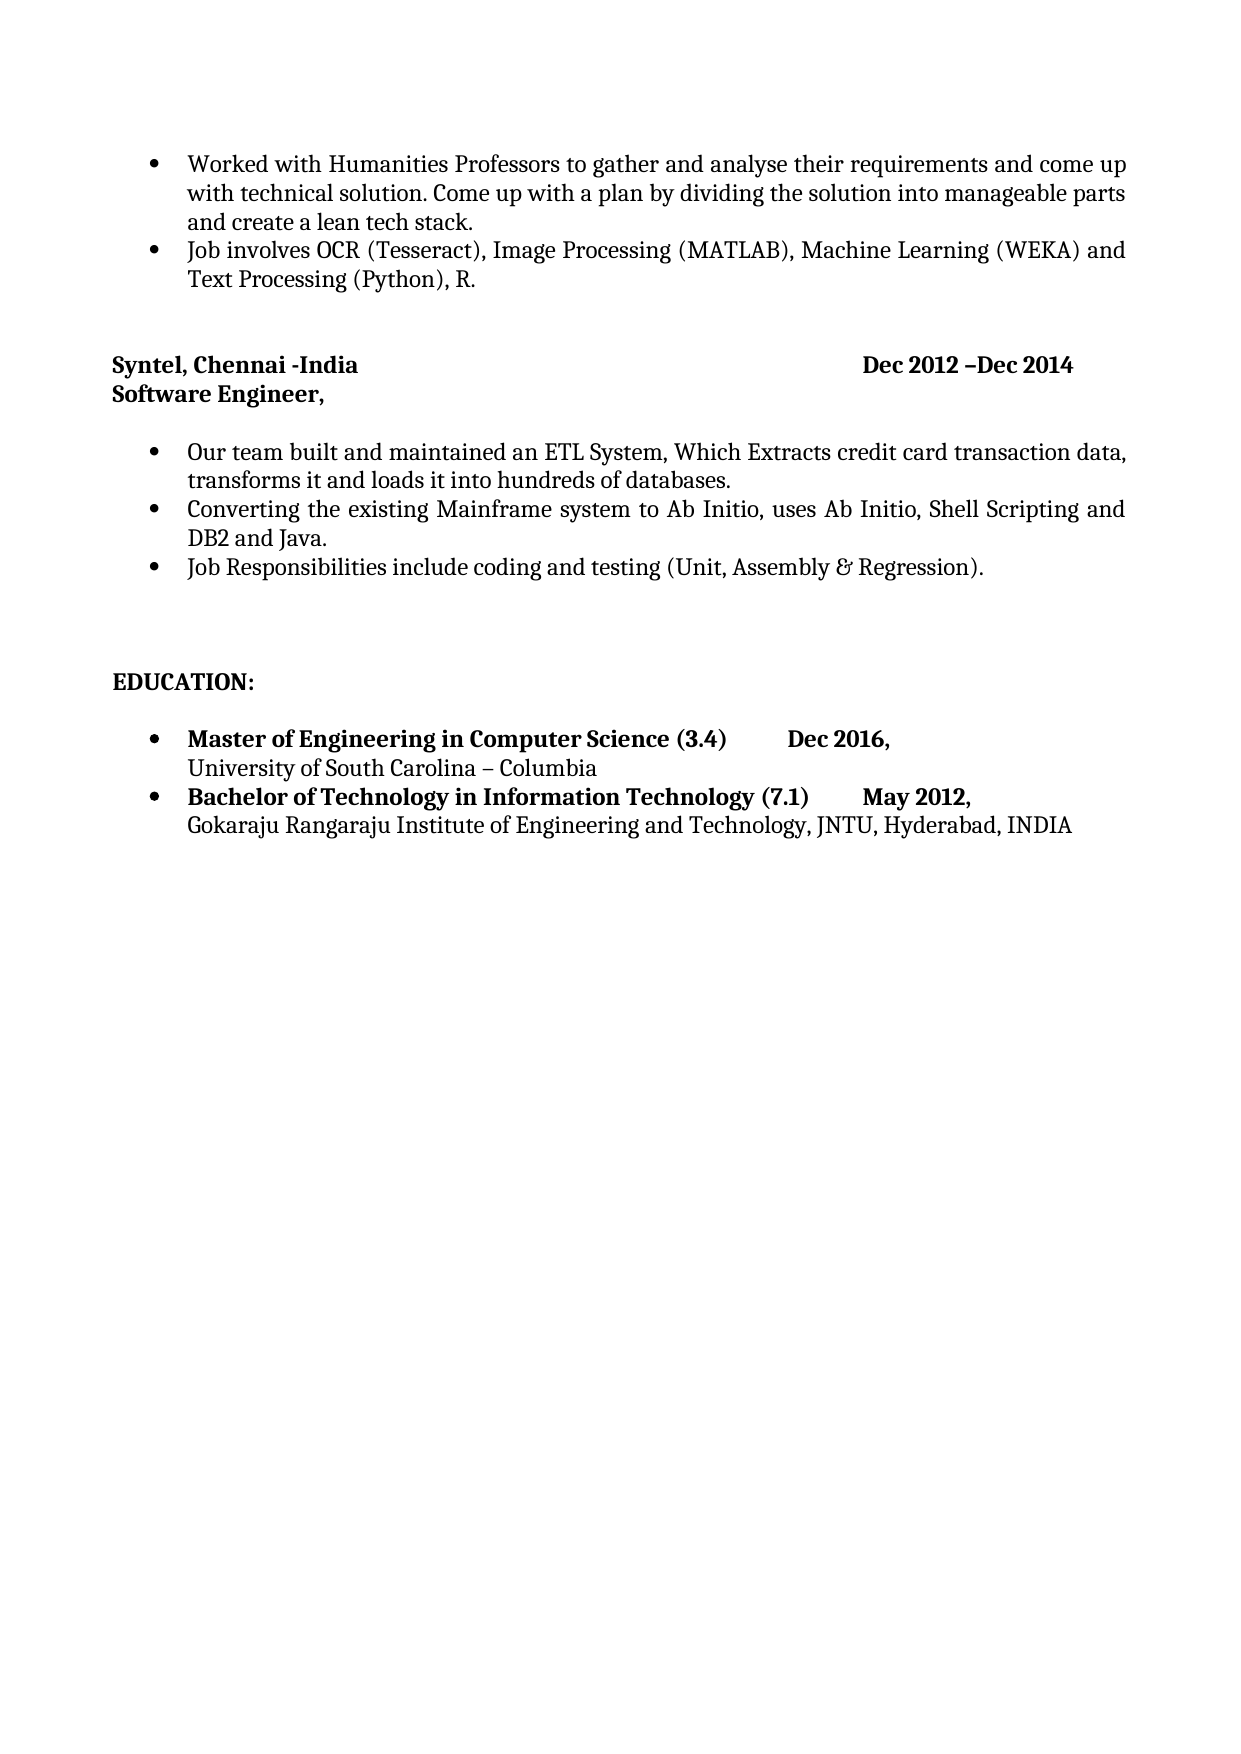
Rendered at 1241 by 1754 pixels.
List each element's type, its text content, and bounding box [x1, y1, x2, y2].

text University of South Carolina – Columbia [187, 754, 1128, 782]
list Our team built and maintained an ETL System, Which Extracts credit card transaction data, transforms it and loads it into hundreds of databases. [150, 437, 1128, 495]
text EDUCATION: [112, 667, 1128, 696]
text Syntel, Chennai -India Dec 2012 –Dec 2014 [112, 351, 1128, 380]
list Job involves OCR (Tesseract), Image Processing (MATLAB), Machine Learning (WEKA) and Text Processing (Python), R. [150, 236, 1128, 294]
list Job Responsibilities include coding and testing (Unit, Assembly & Regression). [150, 552, 1128, 581]
list Bachelor of Technology in Information Technology (7.1) May 2012, [150, 782, 1128, 811]
list Master of Engineering in Computer Science (3.4) Dec 2016, [150, 725, 1128, 754]
text Gokaraju Rangaraju Institute of Engineering and Technology, JNTU, Hyderabad, INDIA [187, 811, 1128, 840]
list Converting the existing Mainframe system to Ab Initio, uses Ab Initio, Shell Scripting and DB2 and Java. [150, 495, 1128, 552]
text Software Engineer, [112, 380, 1128, 409]
list Worked with Humanities Professors to gather and analyse their requirements and come up with technical solution. Come up with a plan by dividing the solution into manageable parts and create a lean tech stack. [150, 150, 1128, 236]
